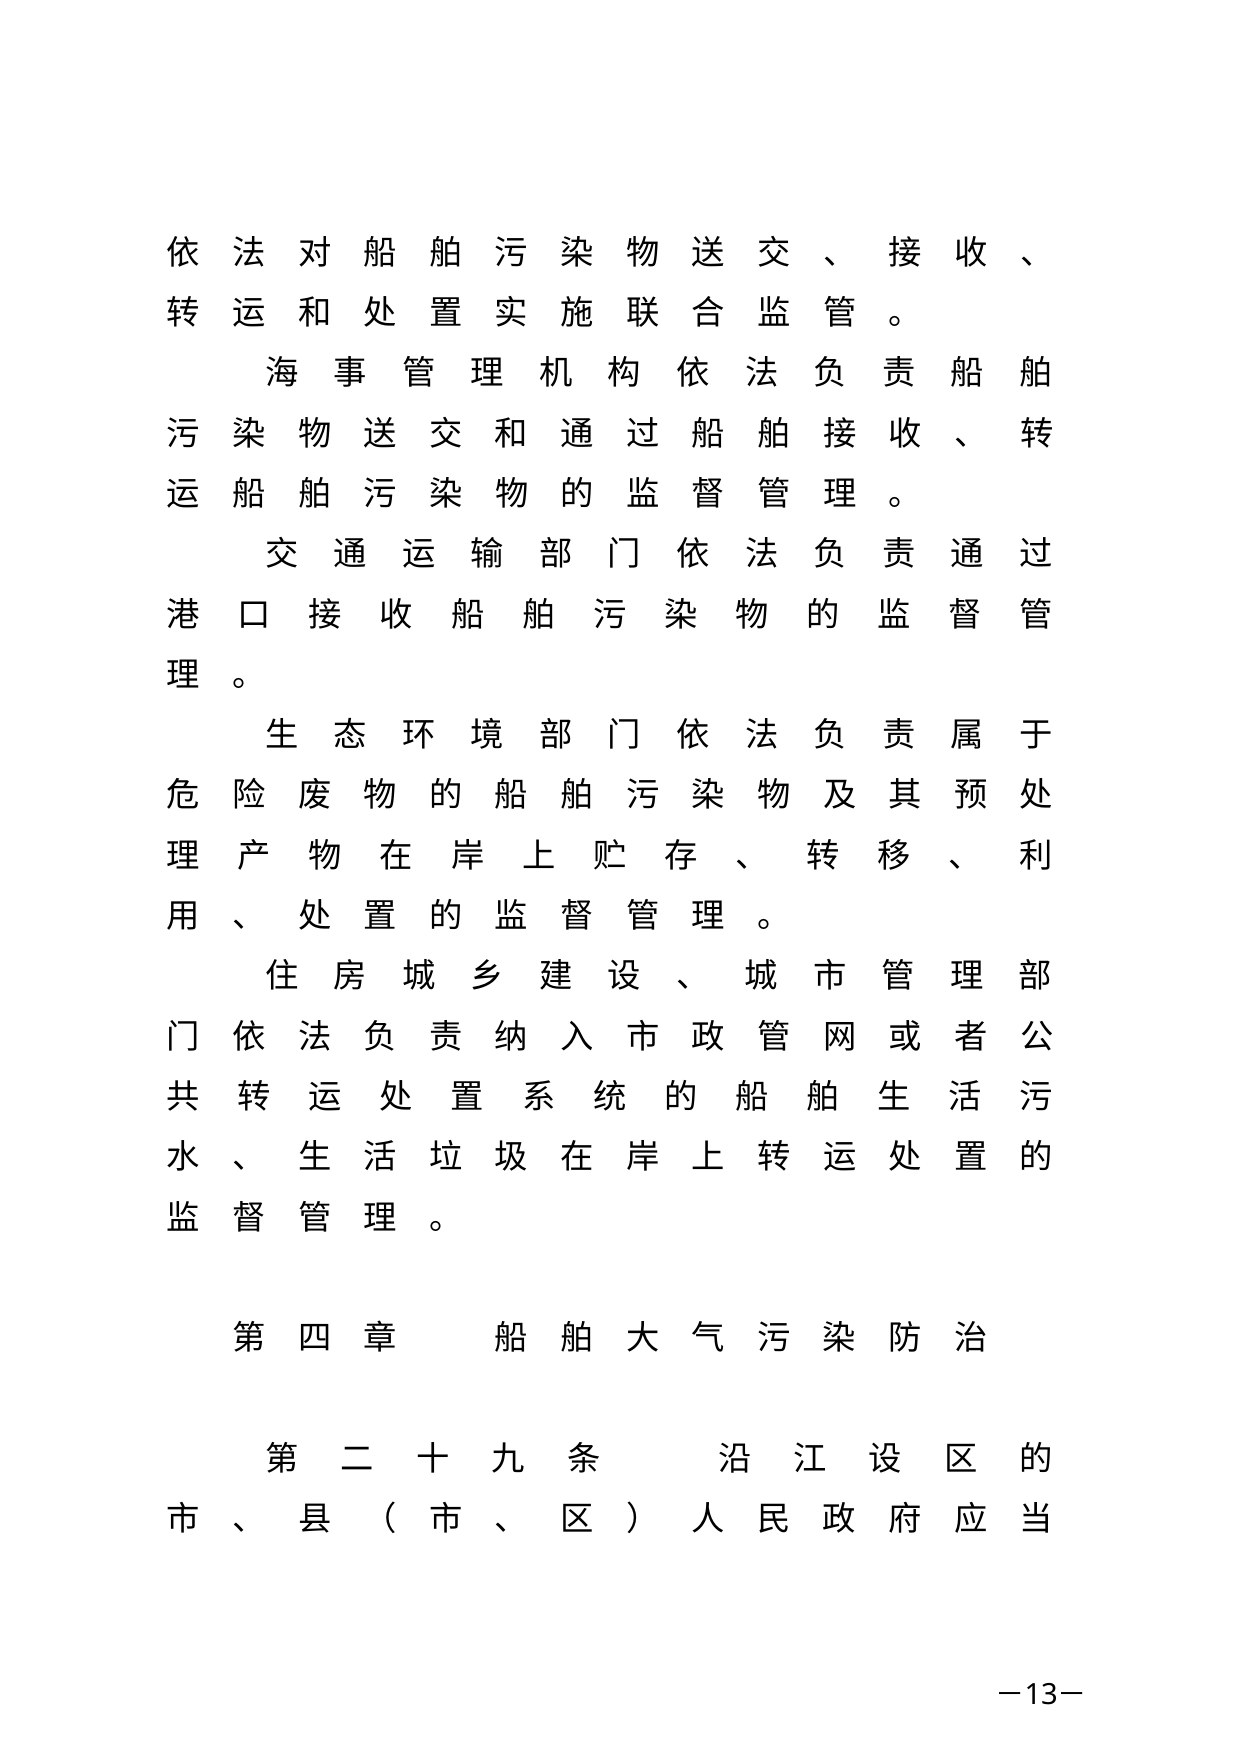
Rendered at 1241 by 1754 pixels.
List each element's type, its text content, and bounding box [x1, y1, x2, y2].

text 第四章 船舶大气污染防治 [167, 1305, 1085, 1365]
text 住房城乡建设、城市管理部门依法负责纳入市政管网或者公共转运处置系统的船舶生活污水、生活垃圾在岸上转运处置的监督管理。 [167, 943, 1085, 1245]
text 交通运输部门依法负责通过港口接收船舶污染物的监督管理。 [167, 521, 1085, 702]
text 生态环境部门依法负责属于危险废物的船舶污染物及其预处理产物在岸上贮存、转移、利用、处置的监督管理。 [167, 702, 1085, 943]
text 海事管理机构依法负责船舶污染物送交和通过船舶接收、转运船舶污染物的监督管理。 [167, 340, 1085, 521]
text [167, 219, 1085, 340]
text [167, 1426, 1085, 1546]
